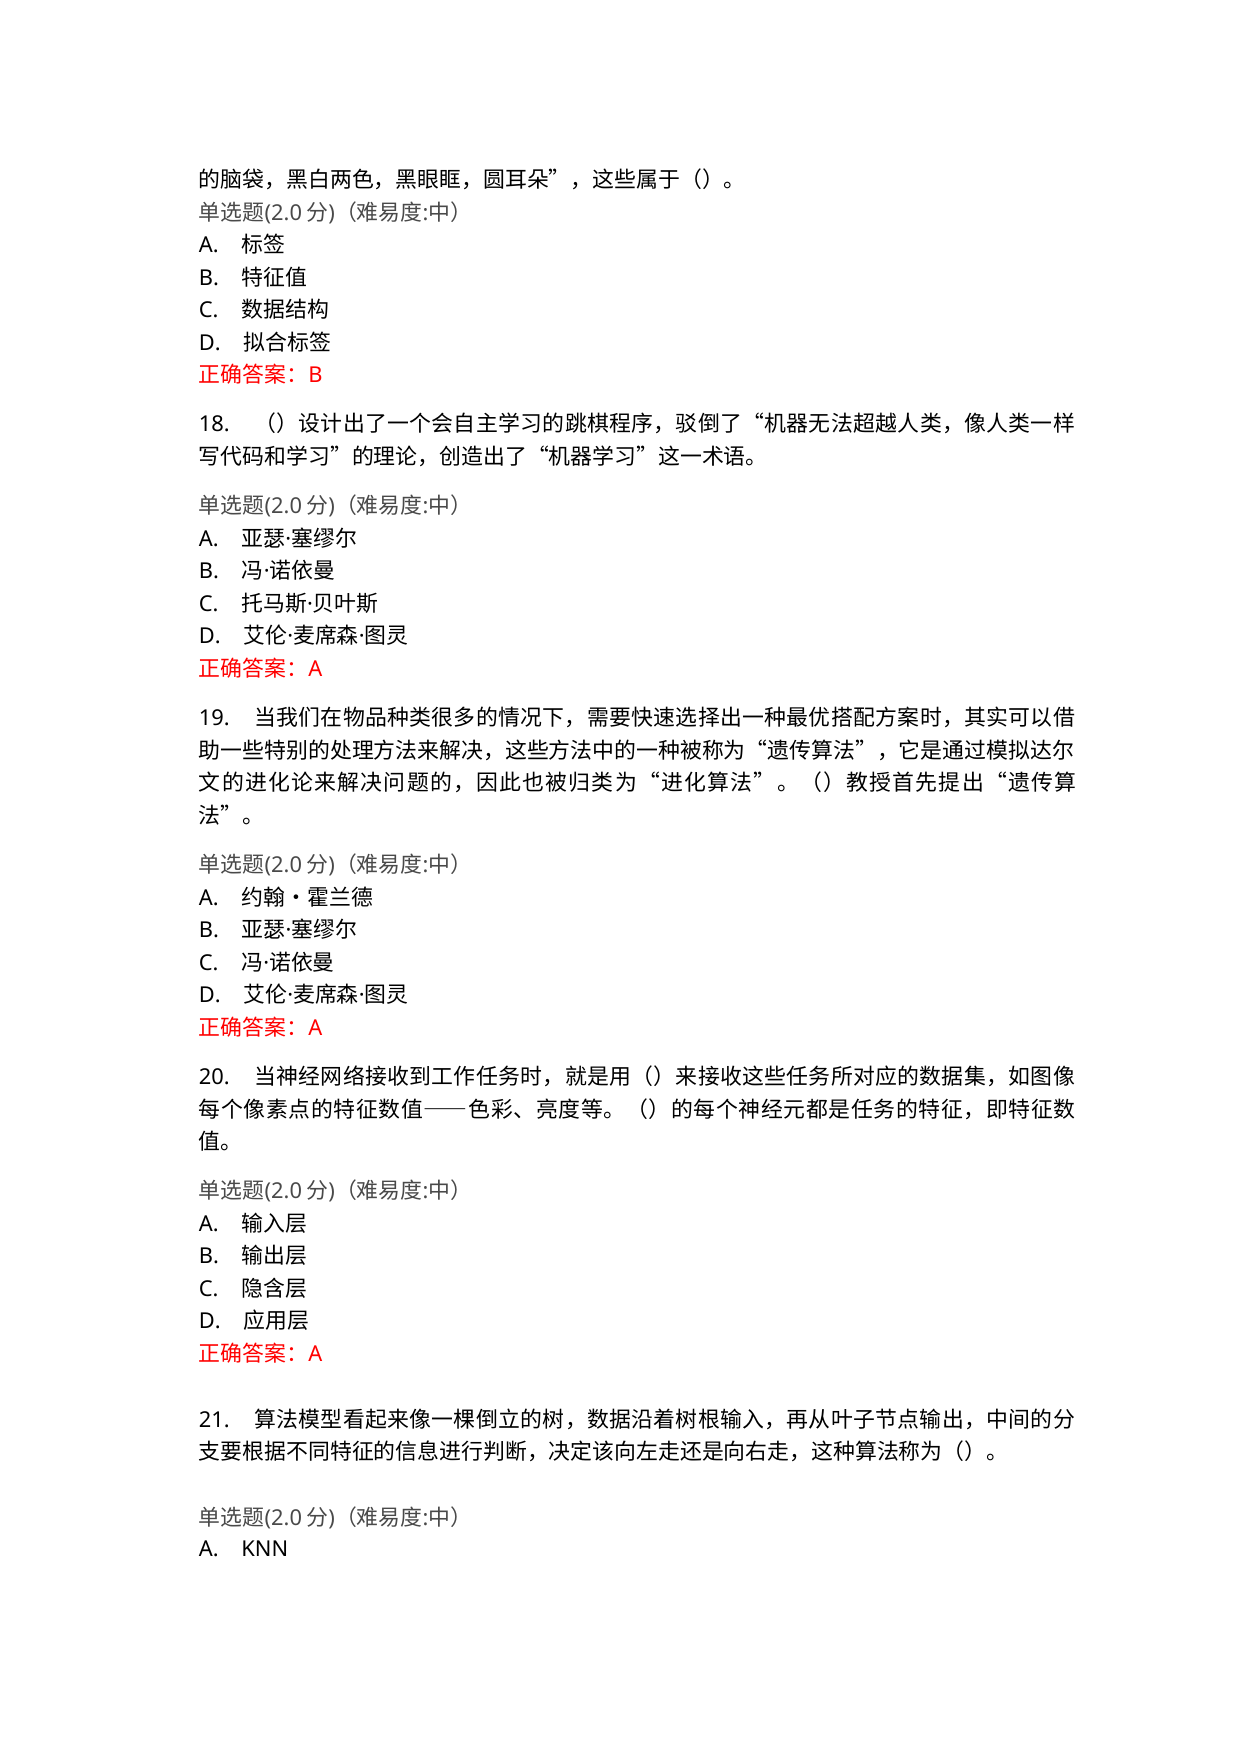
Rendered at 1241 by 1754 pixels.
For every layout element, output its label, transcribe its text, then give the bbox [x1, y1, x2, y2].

table_cell 单选题(2.0分)（难易度:中） [188, 1500, 1087, 1532]
table_cell 正确答案：A [188, 650, 1087, 683]
table_cell A. KNN [188, 1532, 1087, 1564]
table_cell 单选题(2.0分)（难易度:中） [188, 488, 1087, 520]
table_cell C. 冯·诺依曼 [188, 945, 1087, 977]
table_cell C. 数据结构 [188, 292, 1087, 324]
table_cell 18. （）设计出了一个会自主学习的跳棋程序，驳倒了“机器无法超越人类，像人类一样写代码和学习”的理论，创造出了“机器学习”这一术语。 [188, 390, 1087, 488]
table_cell 19. 当我们在物品种类很多的情况下，需要快速选择出一种最优搭配方案时，其实可以借助一些特别的处理方法来解决，这些方法中的一种被称为“遗传算法”，它是通过模拟达尔文的进化论来解决问题的，因此也被归类为“进化算法”。（）教授首先提出“遗传算法”。 [188, 683, 1087, 847]
table_cell A. 约翰•霍兰德 [188, 880, 1087, 912]
table_cell 正确答案：B [188, 357, 1087, 389]
table_cell 正确答案：A [188, 1010, 1087, 1042]
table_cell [188, 162, 1087, 194]
table_cell B. 输出层 [188, 1238, 1087, 1271]
table_cell 单选题(2.0分)（难易度:中） [188, 1173, 1087, 1206]
table_cell A. 标签 [188, 227, 1087, 259]
table_cell B. 特征值 [188, 260, 1087, 292]
table_cell 单选题(2.0分)（难易度:中） [188, 195, 1087, 227]
table_cell A. 输入层 [188, 1206, 1087, 1238]
table_cell 单选题(2.0分)（难易度:中） [188, 847, 1087, 879]
table_cell D. 艾伦·麦席森·图灵 [188, 618, 1087, 650]
table_cell C. 隐含层 [188, 1271, 1087, 1303]
table_cell 正确答案：A [188, 1336, 1087, 1368]
table_cell B. 亚瑟·塞缪尔 [188, 912, 1087, 944]
table_cell 21. 算法模型看起来像一棵倒立的树，数据沿着树根输入，再从叶子节点输出，中间的分支要根据不同特征的信息进行判断，决定该向左走还是向右走，这种算法称为（）。 [188, 1368, 1087, 1499]
table_cell B. 冯·诺依曼 [188, 553, 1087, 585]
table_cell 20. 当神经网络接收到工作任务时，就是用（）来接收这些任务所对应的数据集，如图像每个像素点的特征数值——色彩、亮度等。（）的每个神经元都是任务的特征，即特征数值。 [188, 1042, 1087, 1173]
table_cell A. 亚瑟·塞缪尔 [188, 520, 1087, 553]
table_cell D. 拟合标签 [188, 325, 1087, 357]
table_cell C. 托马斯·贝叶斯 [188, 585, 1087, 618]
table_cell D. 应用层 [188, 1303, 1087, 1336]
table_cell D. 艾伦·麦席森·图灵 [188, 977, 1087, 1009]
